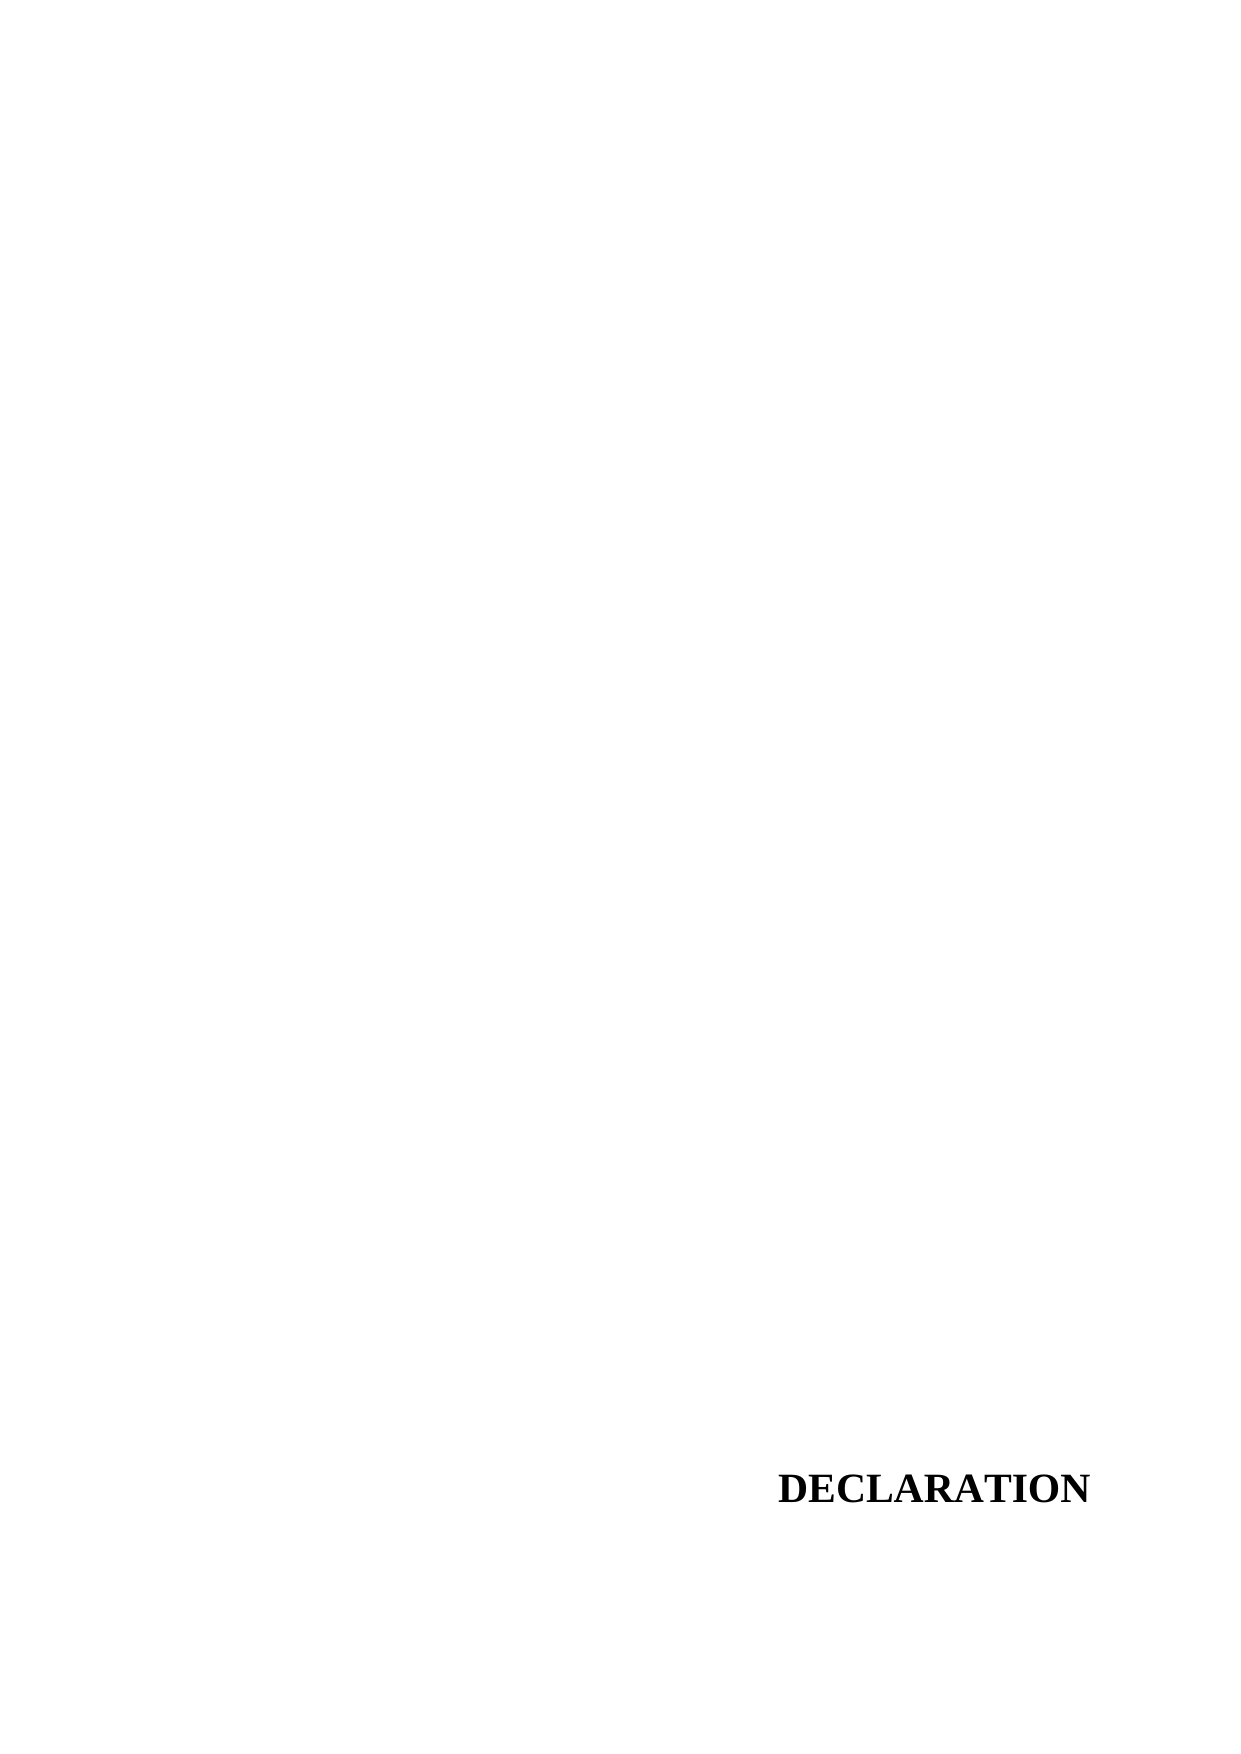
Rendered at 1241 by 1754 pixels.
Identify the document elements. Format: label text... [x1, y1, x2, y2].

text DECLARATION [150, 1464, 1090, 1512]
